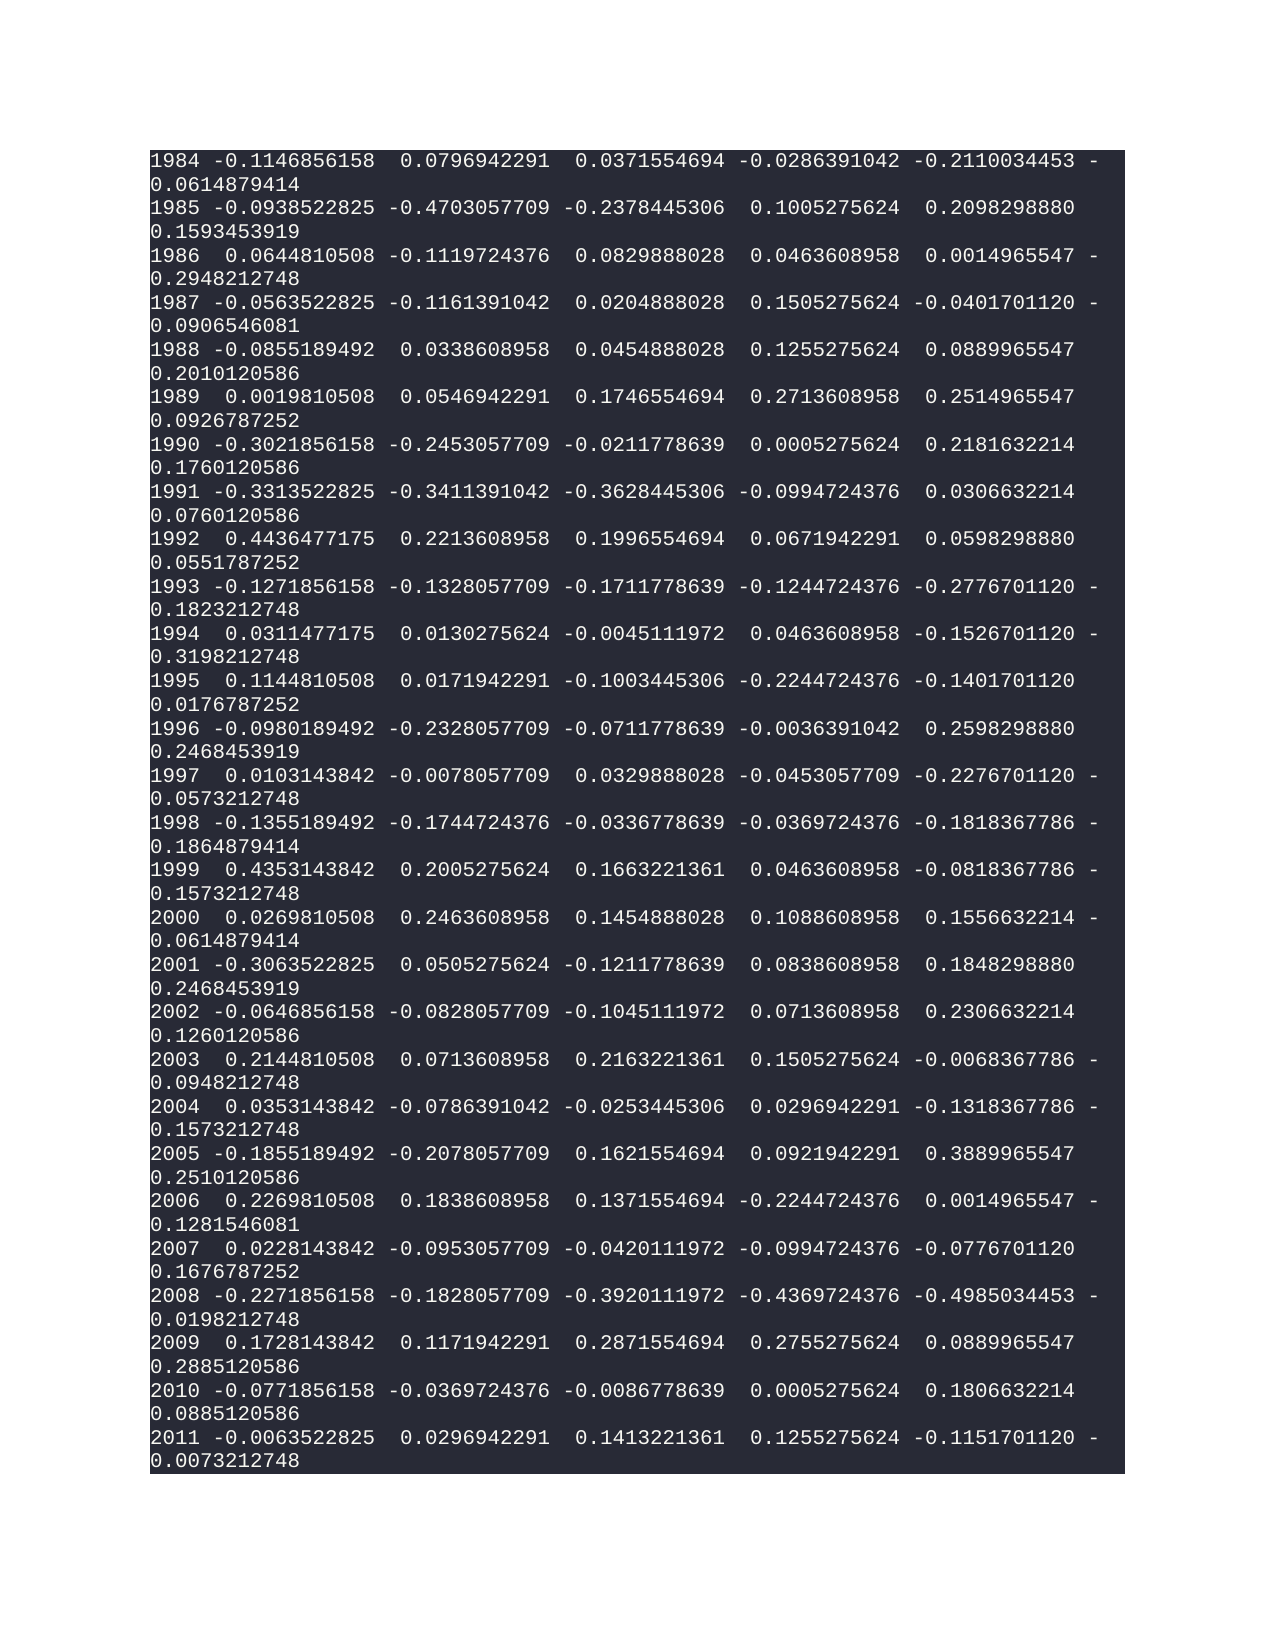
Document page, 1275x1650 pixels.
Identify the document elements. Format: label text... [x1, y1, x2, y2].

text 1998 -0.1355189492 -0.1744724376 -0.0336778639 -0.0369724376 -0.1818367786 -0.1864879414 [150, 812, 1125, 859]
text 1990 -0.3021856158 -0.2453057709 -0.0211778639 0.0005275624 0.2181632214 0.1760120586 [150, 434, 1125, 481]
text 1987 -0.0563522825 -0.1161391042 0.0204888028 0.1505275624 -0.0401701120 -0.0906546081 [150, 292, 1125, 339]
text 1997 0.0103143842 -0.0078057709 0.0329888028 -0.0453057709 -0.2276701120 -0.0573212748 [150, 765, 1125, 812]
text 1991 -0.3313522825 -0.3411391042 -0.3628445306 -0.0994724376 0.0306632214 0.0760120586 [150, 481, 1125, 528]
text 2002 -0.0646856158 -0.0828057709 -0.1045111972 0.0713608958 0.2306632214 0.1260120586 [150, 1001, 1125, 1048]
text 1995 0.1144810508 0.0171942291 -0.1003445306 -0.2244724376 -0.1401701120 0.0176787252 [150, 670, 1125, 717]
text 1989 0.0019810508 0.0546942291 0.1746554694 0.2713608958 0.2514965547 0.0926787252 [150, 386, 1125, 434]
text 1993 -0.1271856158 -0.1328057709 -0.1711778639 -0.1244724376 -0.2776701120 -0.1823212748 [150, 576, 1125, 623]
text 2000 0.0269810508 0.2463608958 0.1454888028 0.1088608958 0.1556632214 -0.0614879414 [150, 907, 1125, 954]
text 2011 -0.0063522825 0.0296942291 0.1413221361 0.1255275624 -0.1151701120 -0.0073212748 [150, 1427, 1125, 1474]
text 2007 0.0228143842 -0.0953057709 -0.0420111972 -0.0994724376 -0.0776701120 0.1676787252 [150, 1238, 1125, 1285]
text 1988 -0.0855189492 0.0338608958 0.0454888028 0.1255275624 0.0889965547 0.2010120586 [150, 339, 1125, 386]
text 2010 -0.0771856158 -0.0369724376 -0.0086778639 0.0005275624 0.1806632214 0.0885120586 [150, 1379, 1125, 1427]
text 2003 0.2144810508 0.0713608958 0.2163221361 0.1505275624 -0.0068367786 -0.0948212748 [150, 1048, 1125, 1096]
text 2005 -0.1855189492 -0.2078057709 0.1621554694 0.0921942291 0.3889965547 0.2510120586 [150, 1143, 1125, 1190]
text 1986 0.0644810508 -0.1119724376 0.0829888028 0.0463608958 0.0014965547 -0.2948212748 [150, 244, 1125, 292]
text 2006 0.2269810508 0.1838608958 0.1371554694 -0.2244724376 0.0014965547 -0.1281546081 [150, 1190, 1125, 1238]
text 2009 0.1728143842 0.1171942291 0.2871554694 0.2755275624 0.0889965547 0.2885120586 [150, 1332, 1125, 1379]
text 1985 -0.0938522825 -0.4703057709 -0.2378445306 0.1005275624 0.2098298880 0.1593453919 [150, 197, 1125, 244]
text 1996 -0.0980189492 -0.2328057709 -0.0711778639 -0.0036391042 0.2598298880 0.2468453919 [150, 717, 1125, 765]
text 1999 0.4353143842 0.2005275624 0.1663221361 0.0463608958 -0.0818367786 -0.1573212748 [150, 859, 1125, 907]
text 1992 0.4436477175 0.2213608958 0.1996554694 0.0671942291 0.0598298880 0.0551787252 [150, 528, 1125, 576]
text 1984 -0.1146856158 0.0796942291 0.0371554694 -0.0286391042 -0.2110034453 -0.0614879414 [150, 150, 1125, 197]
text 2004 0.0353143842 -0.0786391042 -0.0253445306 0.0296942291 -0.1318367786 -0.1573212748 [150, 1096, 1125, 1143]
text 1994 0.0311477175 0.0130275624 -0.0045111972 0.0463608958 -0.1526701120 -0.3198212748 [150, 623, 1125, 670]
text 2001 -0.3063522825 0.0505275624 -0.1211778639 0.0838608958 0.1848298880 0.2468453919 [150, 954, 1125, 1001]
text 2008 -0.2271856158 -0.1828057709 -0.3920111972 -0.4369724376 -0.4985034453 -0.0198212748 [150, 1285, 1125, 1332]
